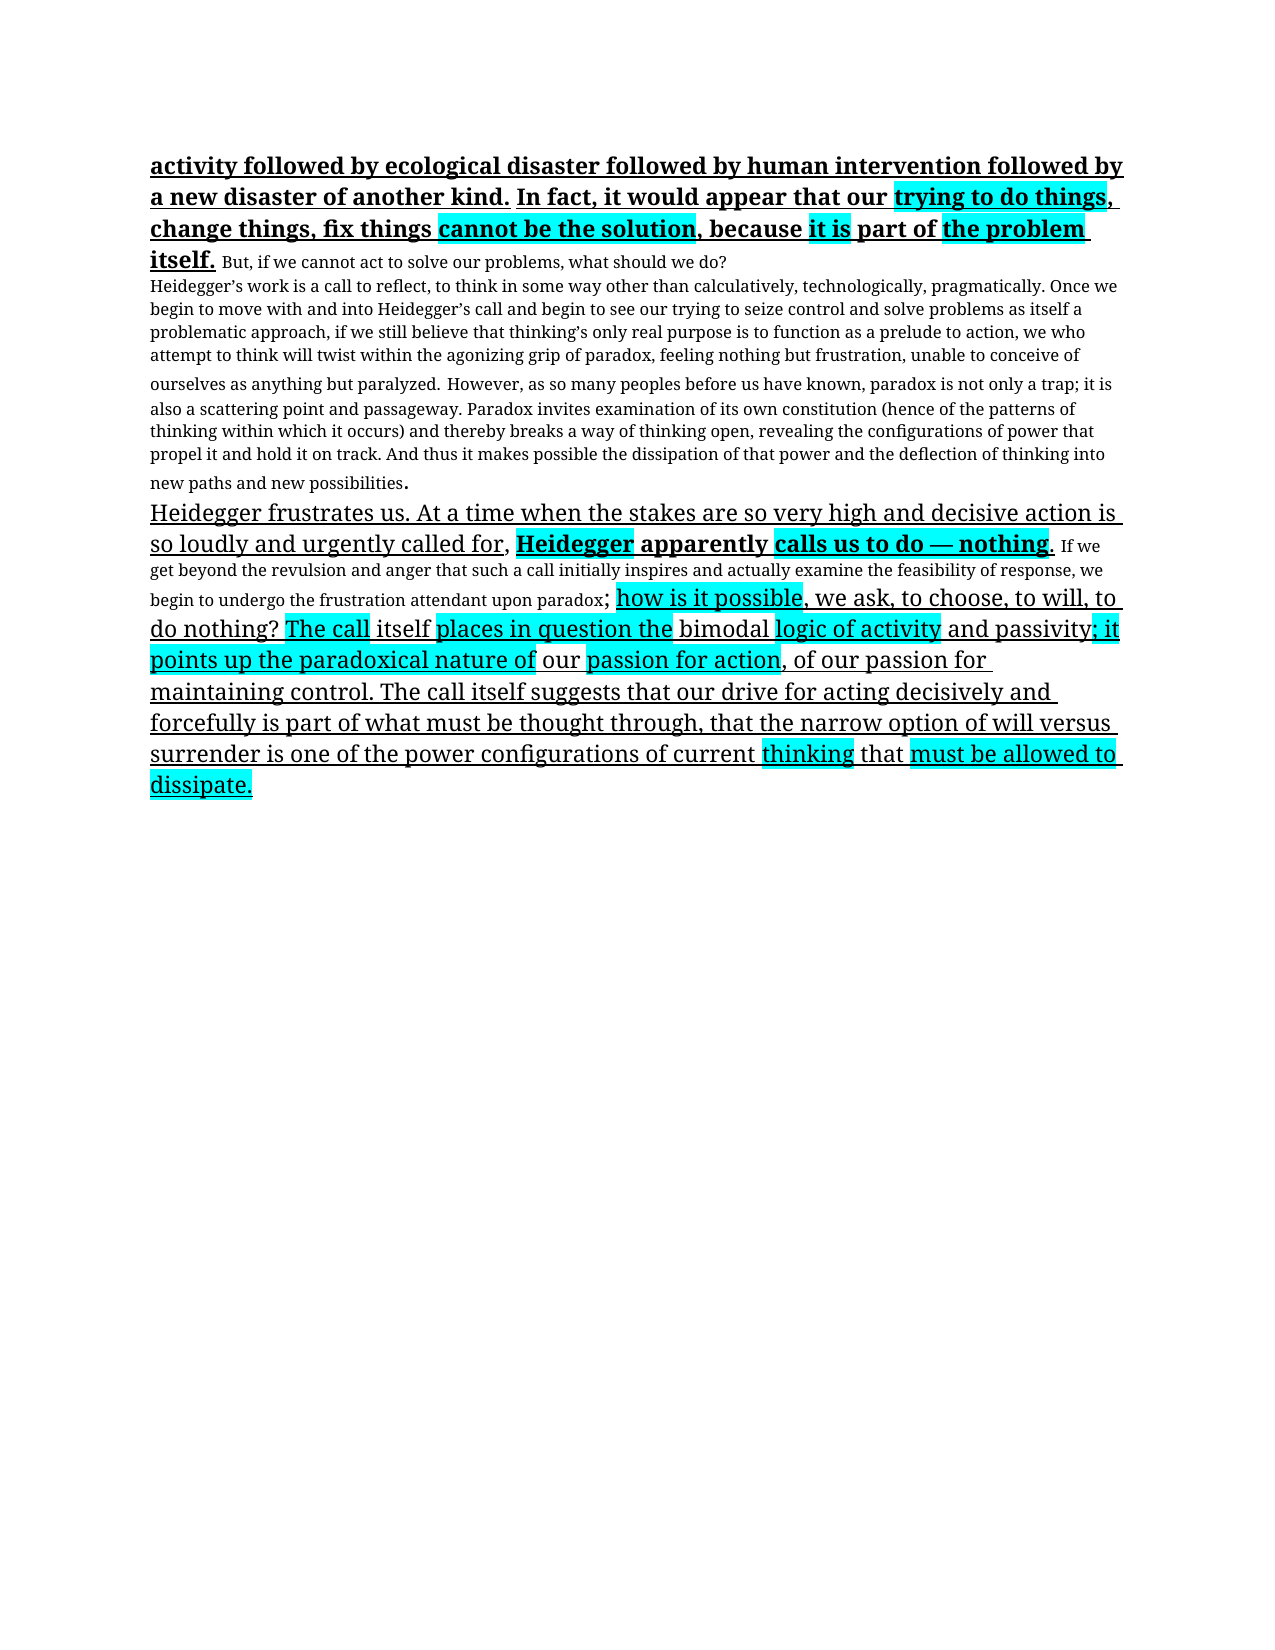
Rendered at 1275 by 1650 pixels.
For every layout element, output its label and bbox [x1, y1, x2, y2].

text [150, 150, 1125, 800]
